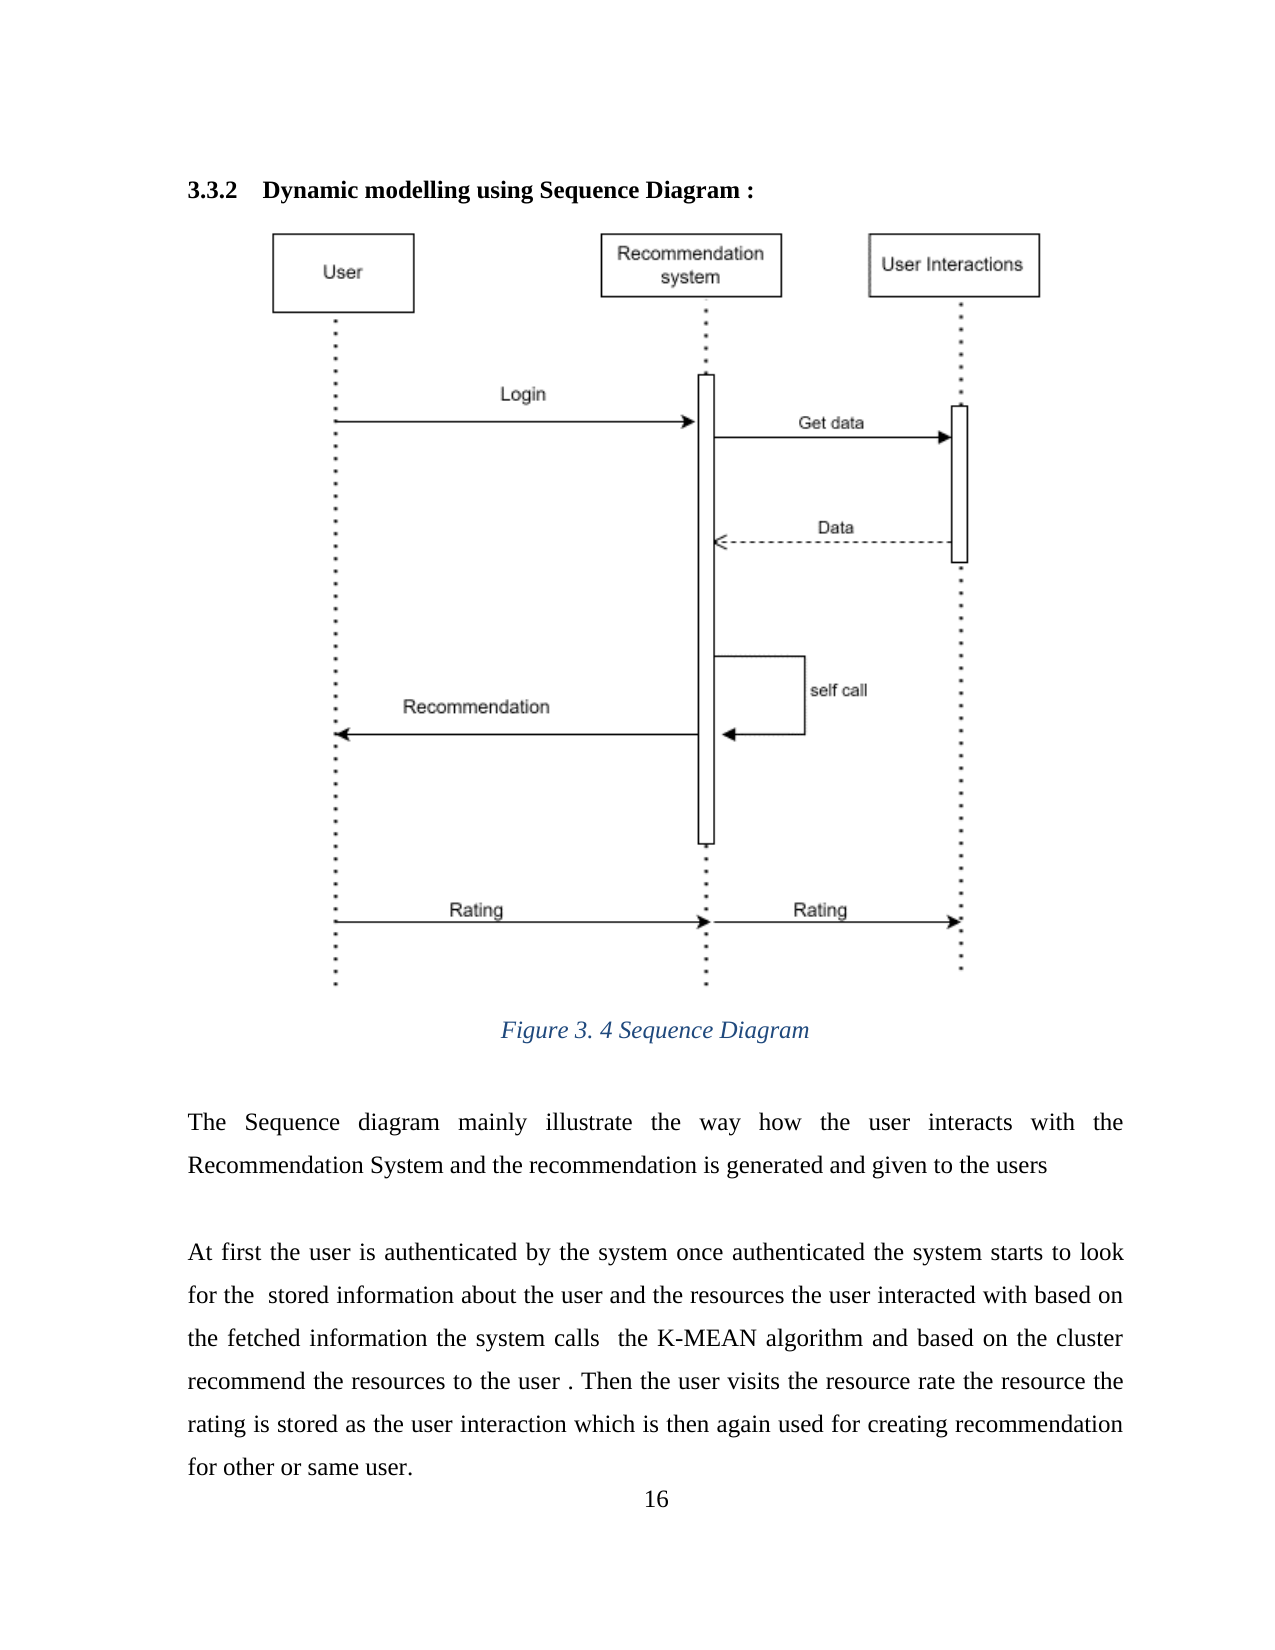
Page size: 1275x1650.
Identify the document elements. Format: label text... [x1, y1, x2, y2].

text The Sequence diagram mainly illustrate the way how the user interacts with the Recommendation System and the recommendation is generated and given to the users [187, 1107, 1125, 1179]
picture [257, 218, 1056, 1006]
text At first the user is authenticated by the system once authenticated the system starts to look for the stored information about the user and the resources the user interacted with based on the fetched information the system calls the K-MEAN algorithm and based on the cluster recommend the resources to the user . Then the user visits the resource rate the resource the rating is stored as the user interaction which is then again used for creating recommendation for other or same user. [187, 1237, 1125, 1481]
subtitle Dynamic modelling using Sequence Diagram : [187, 175, 1125, 204]
